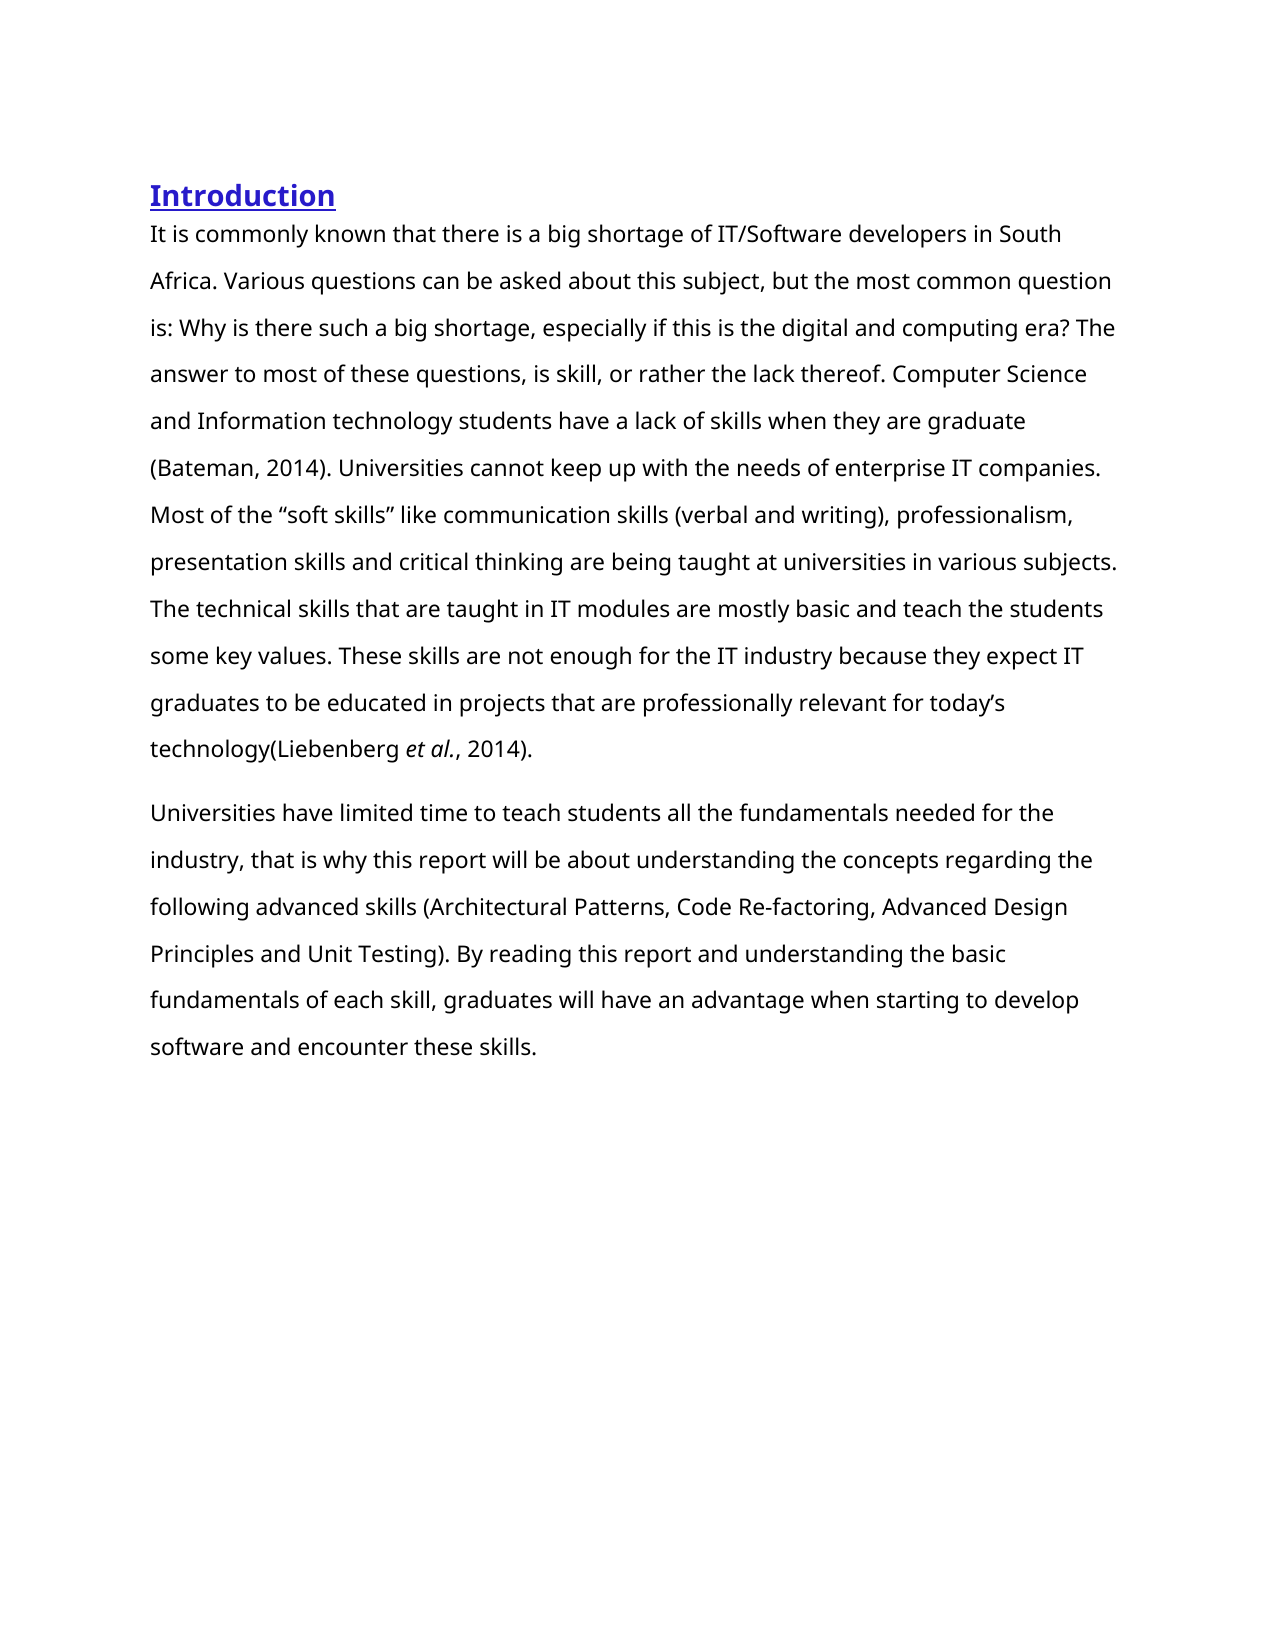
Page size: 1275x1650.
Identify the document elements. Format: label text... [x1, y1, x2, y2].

text Universities have limited time to teach students all the fundamentals needed for the industry, that is why this report will be about understanding the concepts regarding the following advanced skills (Architectural Patterns, Code Re-factoring, Advanced Design Principles and Unit Testing). By reading this report and understanding the basic fundamentals of each skill, graduates will have an advantage when starting to develop software and encounter these skills. [150, 797, 1125, 1063]
subtitle Introduction [150, 175, 1125, 215]
text It is commonly known that there is a big shortage of IT/Software developers in South Africa. Various questions can be asked about this subject, but the most common question is: Why is there such a big shortage, especially if this is the digital and computing era? The answer to most of these questions, is skill, or rather the lack thereof. Computer Science and Information technology students have a lack of skills when they are graduate (Bateman, 2014). Universities cannot keep up with the needs of enterprise IT companies. Most of the “soft skills” like communication skills (verbal and writing), professionalism, presentation skills and critical thinking are being taught at universities in various subjects. The technical skills that are taught in IT modules are mostly basic and teach the students some key values. These skills are not enough for the IT industry because they expect IT graduates to be educated in projects that are professionally relevant for today’s technology(Liebenberg et al., 2014). [150, 218, 1125, 765]
